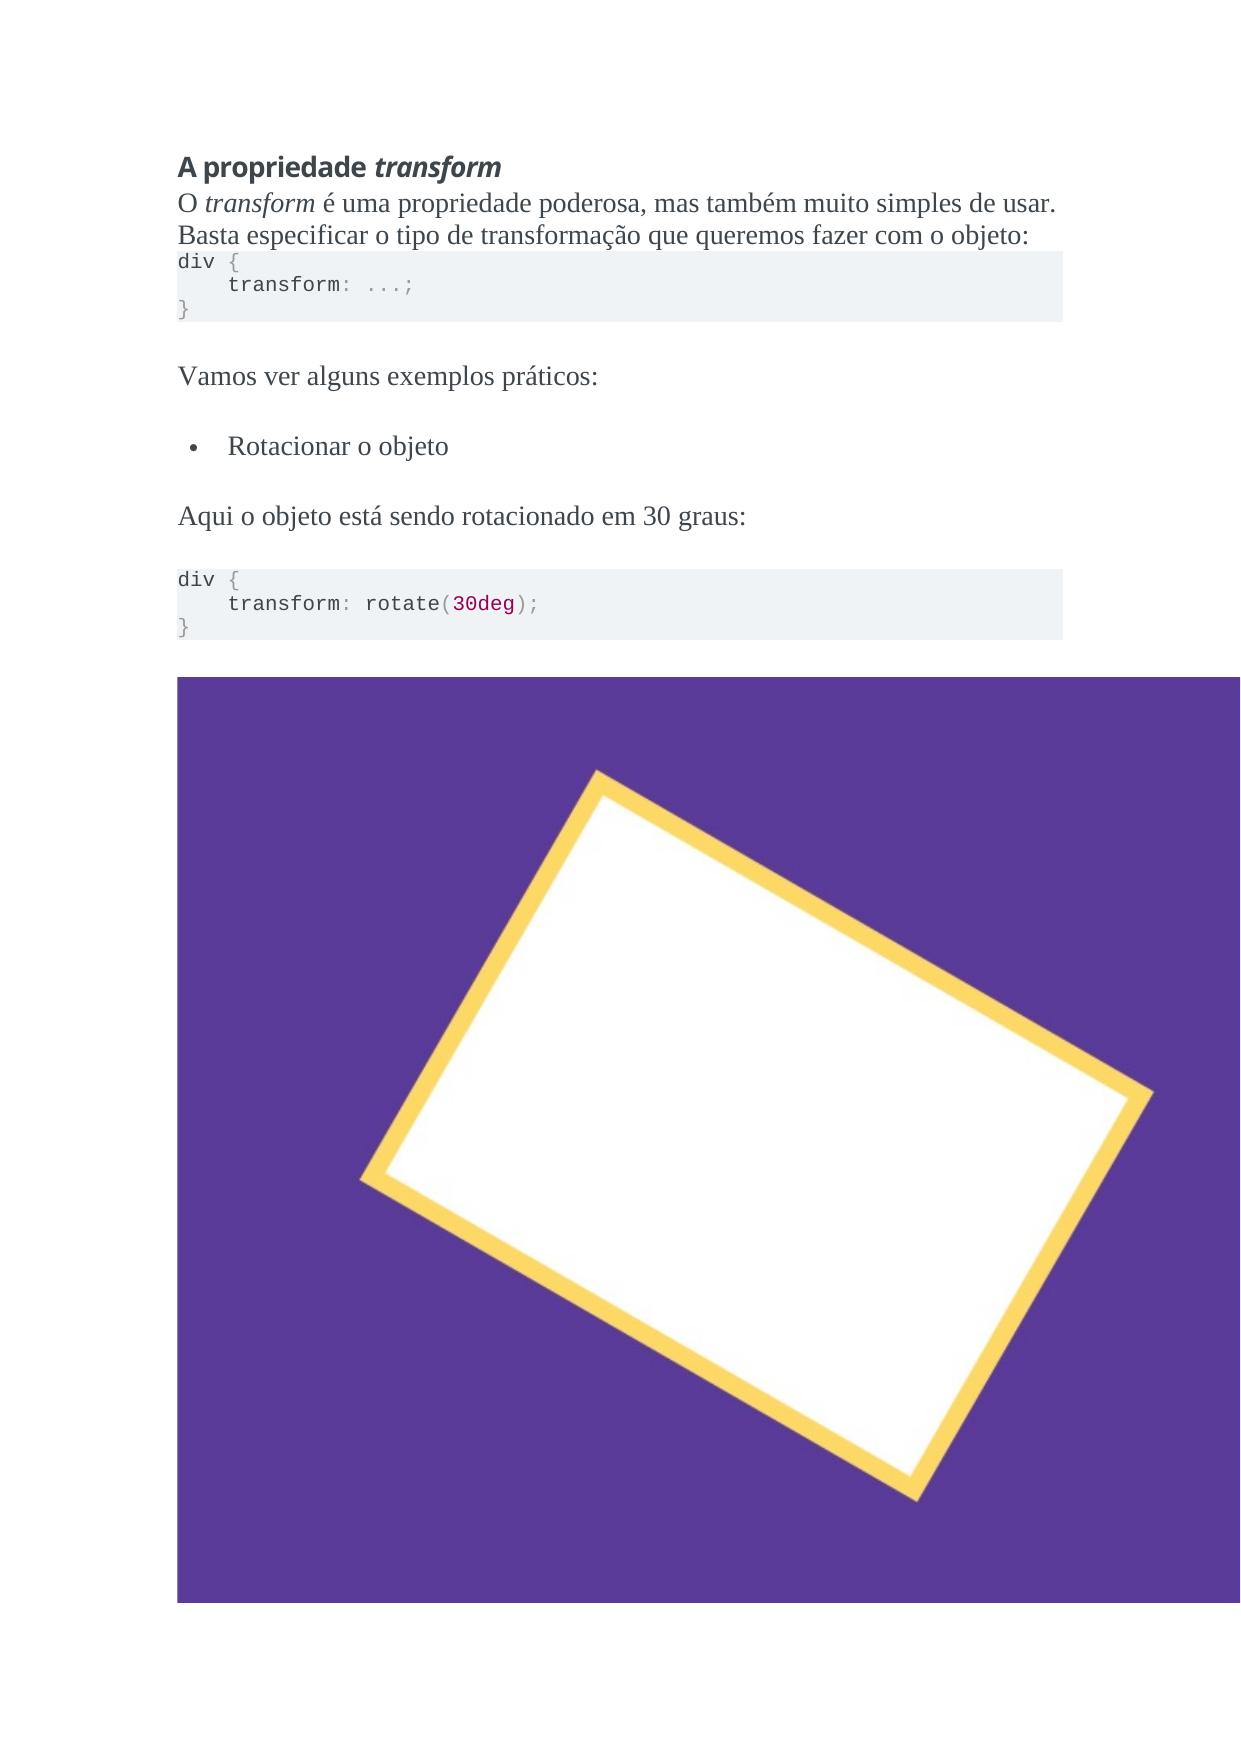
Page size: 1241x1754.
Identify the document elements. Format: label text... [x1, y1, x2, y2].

text } [177, 616, 1063, 640]
list Rotacionar o objeto [190, 429, 1063, 461]
text Aqui o objeto está sendo rotacionado em 30 graus: [177, 499, 1063, 531]
text Vamos ver alguns exemplos práticos: [177, 359, 1063, 392]
picture [177, 677, 1241, 1603]
text O transform é uma propriedade poderosa, mas também muito simples de usar. Basta especificar o tipo de transformação que queremos fazer com o objeto: [177, 186, 1063, 251]
text div { [177, 251, 1063, 274]
text } [177, 298, 1063, 322]
text transform: rotate(30deg); [177, 592, 1063, 616]
text transform: ...; [177, 274, 1063, 298]
text A propriedade transform [177, 148, 1063, 186]
text div { [177, 569, 1063, 592]
